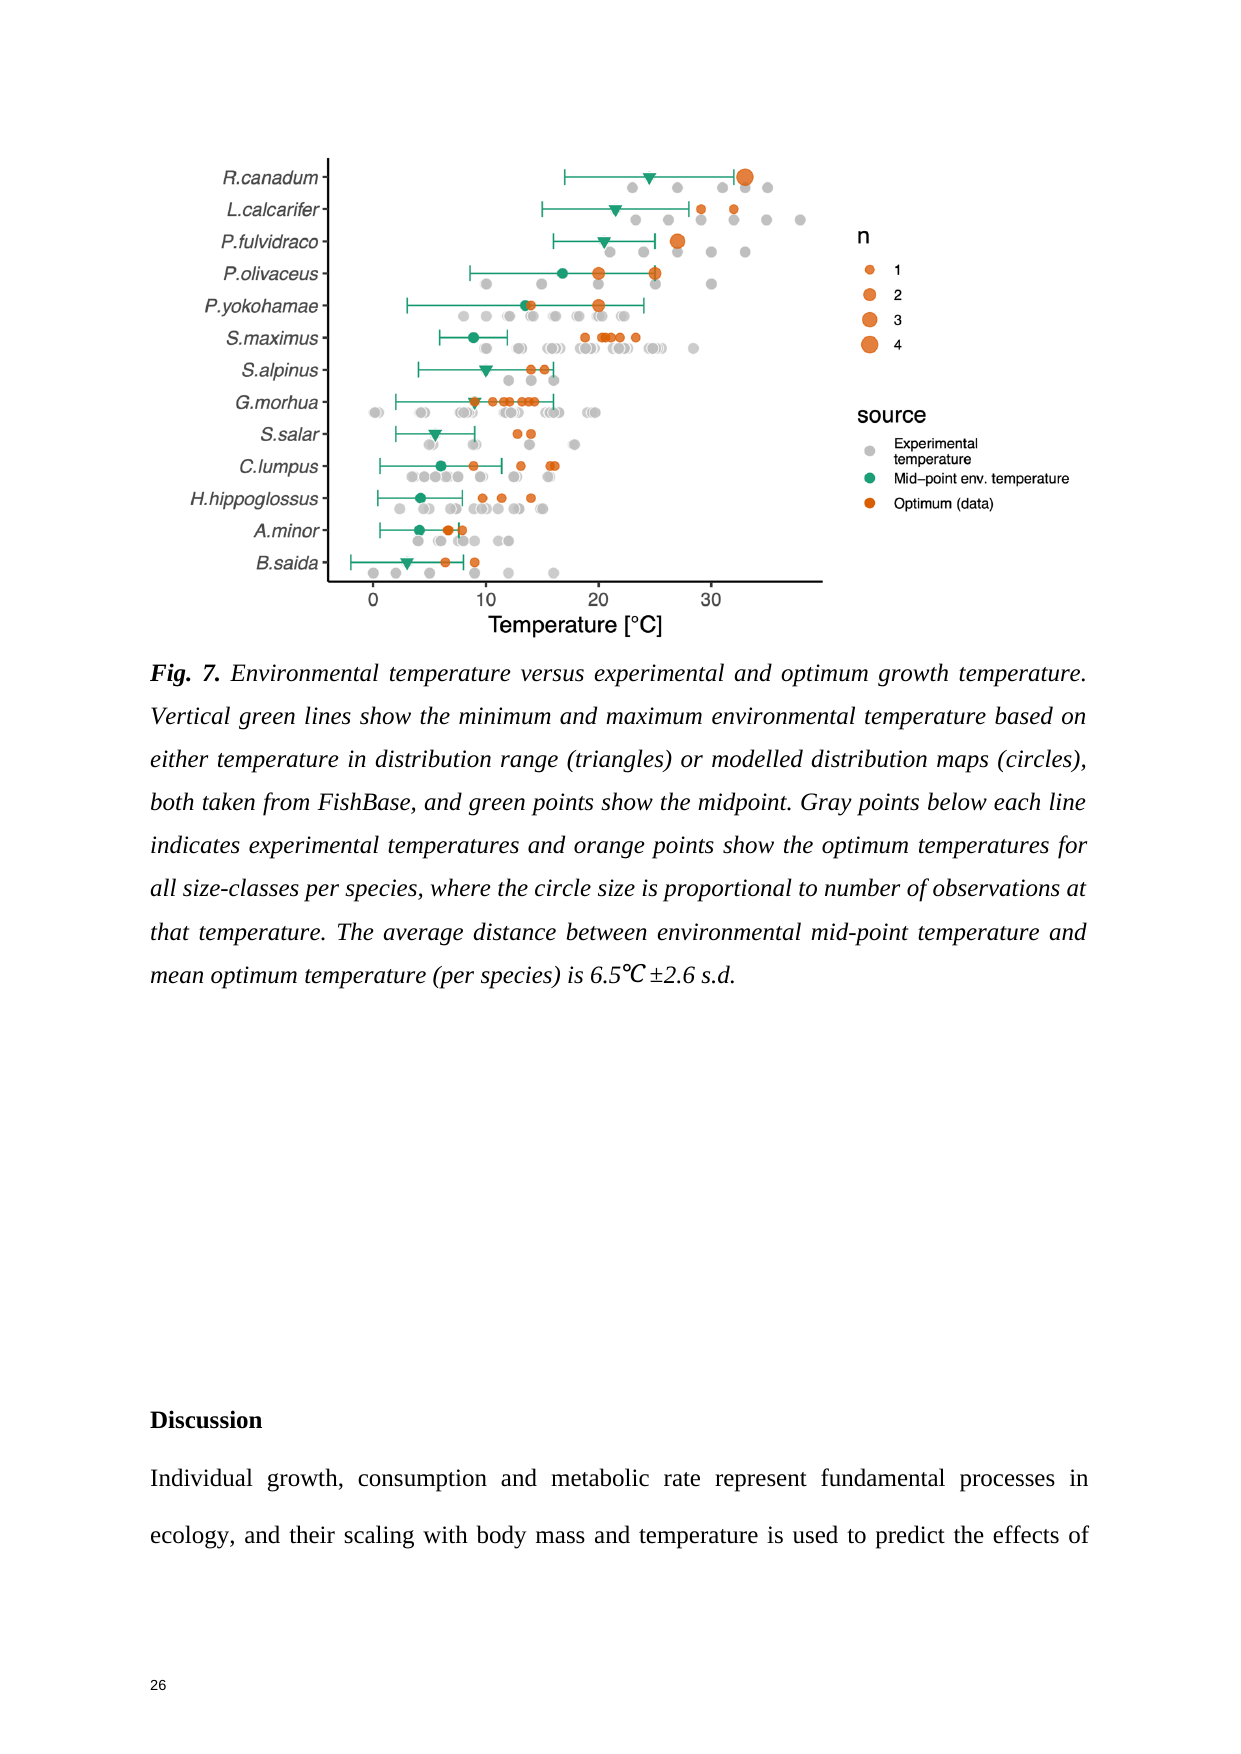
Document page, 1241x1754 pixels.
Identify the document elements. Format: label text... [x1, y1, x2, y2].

text Discussion [150, 1405, 1090, 1434]
picture [150, 150, 1091, 644]
text Fig. 7. Environmental temperature versus experimental and optimum growth temperature. Vertical green lines show the minimum and maximum environmental temperature based on either temperature in distribution range (triangles) or modelled distribution maps (circles), both taken from FishBase, and green points show the midpoint. Gray points below each line indicates experimental temperatures and orange points show the optimum temperatures for all size-classes per species, where the circle size is proportional to number of observations at that temperature. The average distance between environmental mid-point temperature and mean optimum temperature (per species) is 6.52.6 s.d. [150, 658, 1090, 988]
